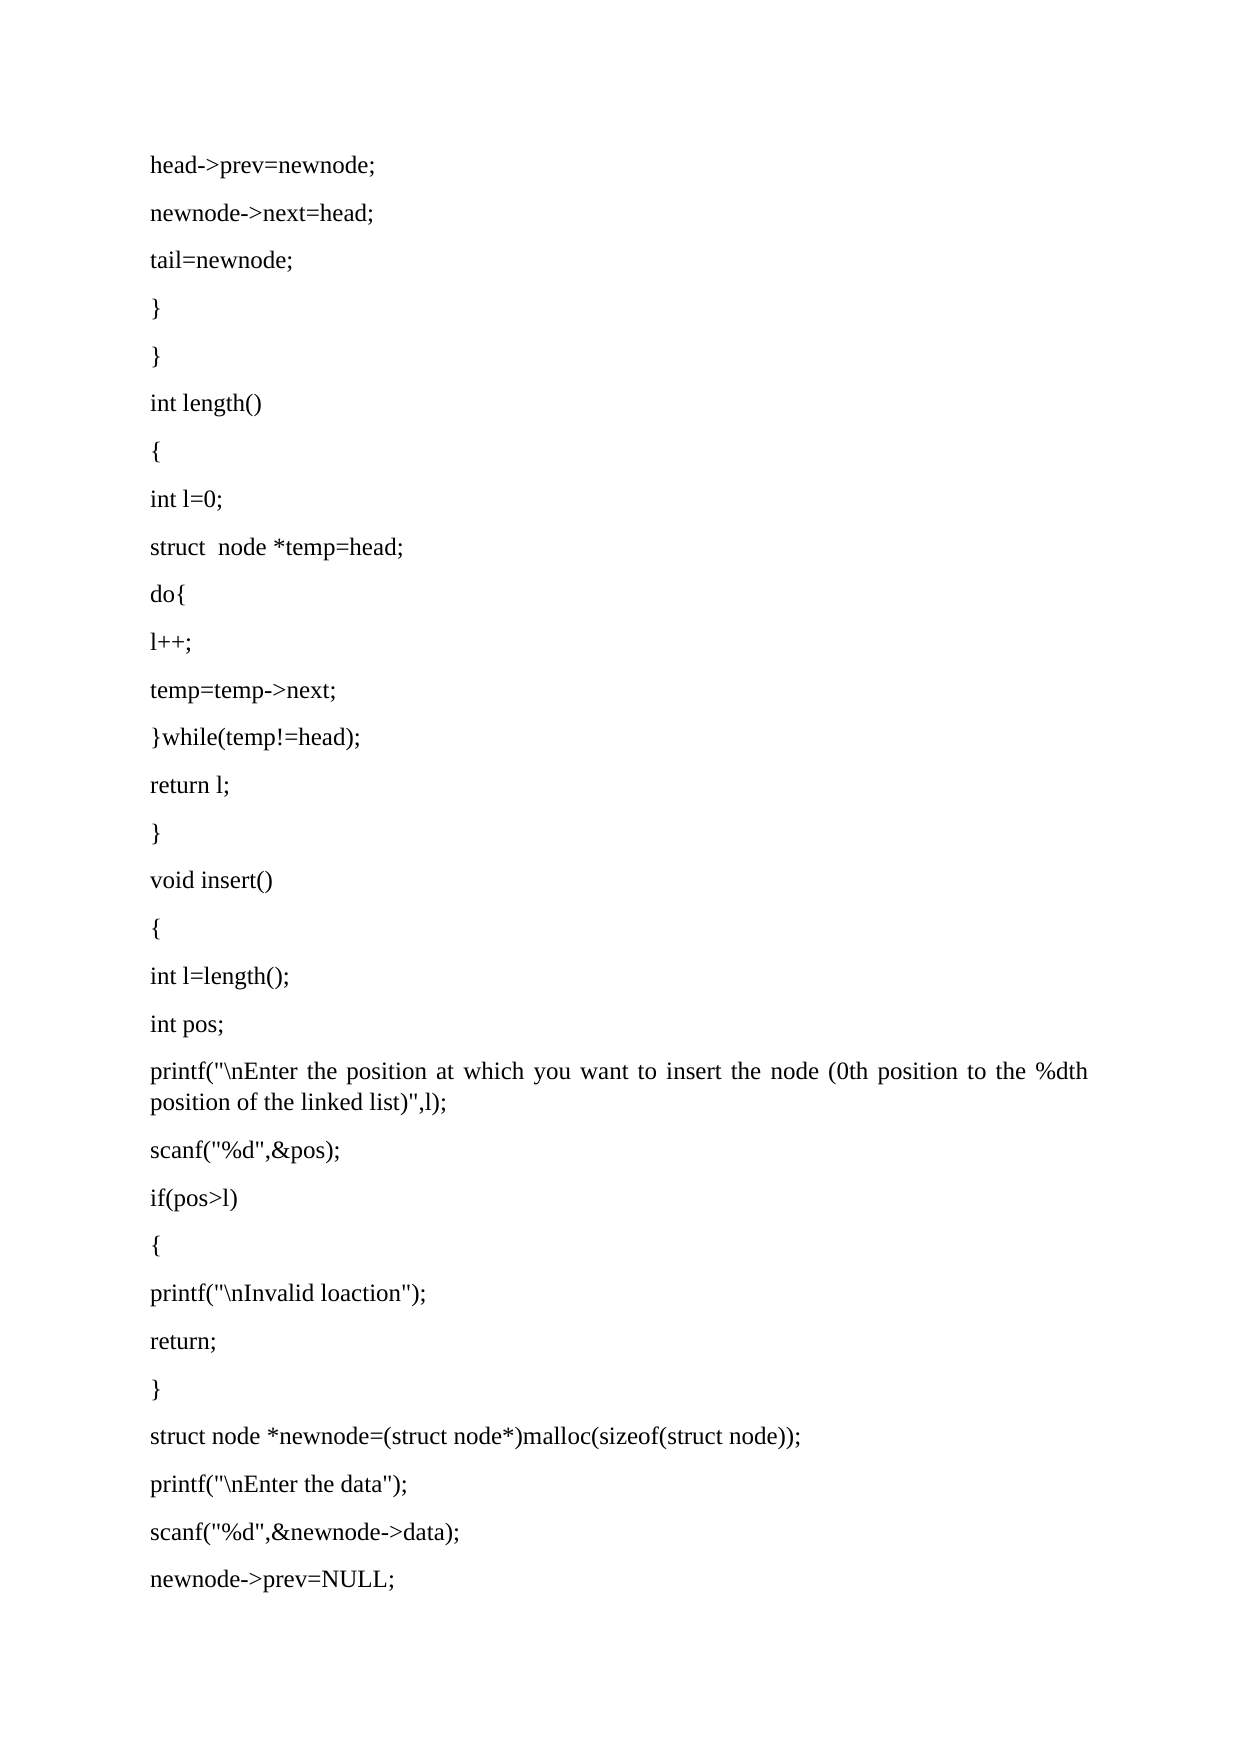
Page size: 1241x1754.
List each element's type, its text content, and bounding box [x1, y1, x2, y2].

text l++; [150, 627, 1090, 656]
text int length() [150, 388, 1090, 417]
text int pos; [150, 1009, 1090, 1037]
text } [150, 341, 1090, 369]
text struct node *newnode=(struct node*)malloc(sizeof(struct node)); [150, 1421, 1090, 1450]
text temp=temp->next; [150, 675, 1090, 703]
text printf("\nInvalid loaction"); [150, 1278, 1090, 1307]
text head->prev=newnode; [150, 150, 1090, 179]
text do{ [150, 579, 1090, 608]
text } [150, 293, 1090, 322]
text }while(temp!=head); [150, 722, 1090, 751]
text { [150, 1231, 1090, 1259]
text scanf("%d",&newnode->data); [150, 1517, 1090, 1546]
text { [150, 913, 1090, 942]
text if(pos>l) [150, 1183, 1090, 1212]
text { [150, 436, 1090, 465]
text } [150, 1374, 1090, 1402]
text printf("\nEnter the position at which you want to insert the node (0th position to the %dth position of the linked list)",l); [150, 1056, 1090, 1116]
text return; [150, 1326, 1090, 1355]
text void insert() [150, 866, 1090, 894]
text int l=0; [150, 484, 1090, 513]
text newnode->next=head; [150, 198, 1090, 226]
text scanf("%d",&pos); [150, 1135, 1090, 1164]
text return l; [150, 770, 1090, 799]
text int l=length(); [150, 961, 1090, 990]
text newnode->prev=NULL; [150, 1564, 1090, 1593]
text printf("\nEnter the data"); [150, 1469, 1090, 1498]
text tail=newnode; [150, 245, 1090, 274]
text struct node *temp=head; [150, 532, 1090, 560]
text } [150, 818, 1090, 847]
